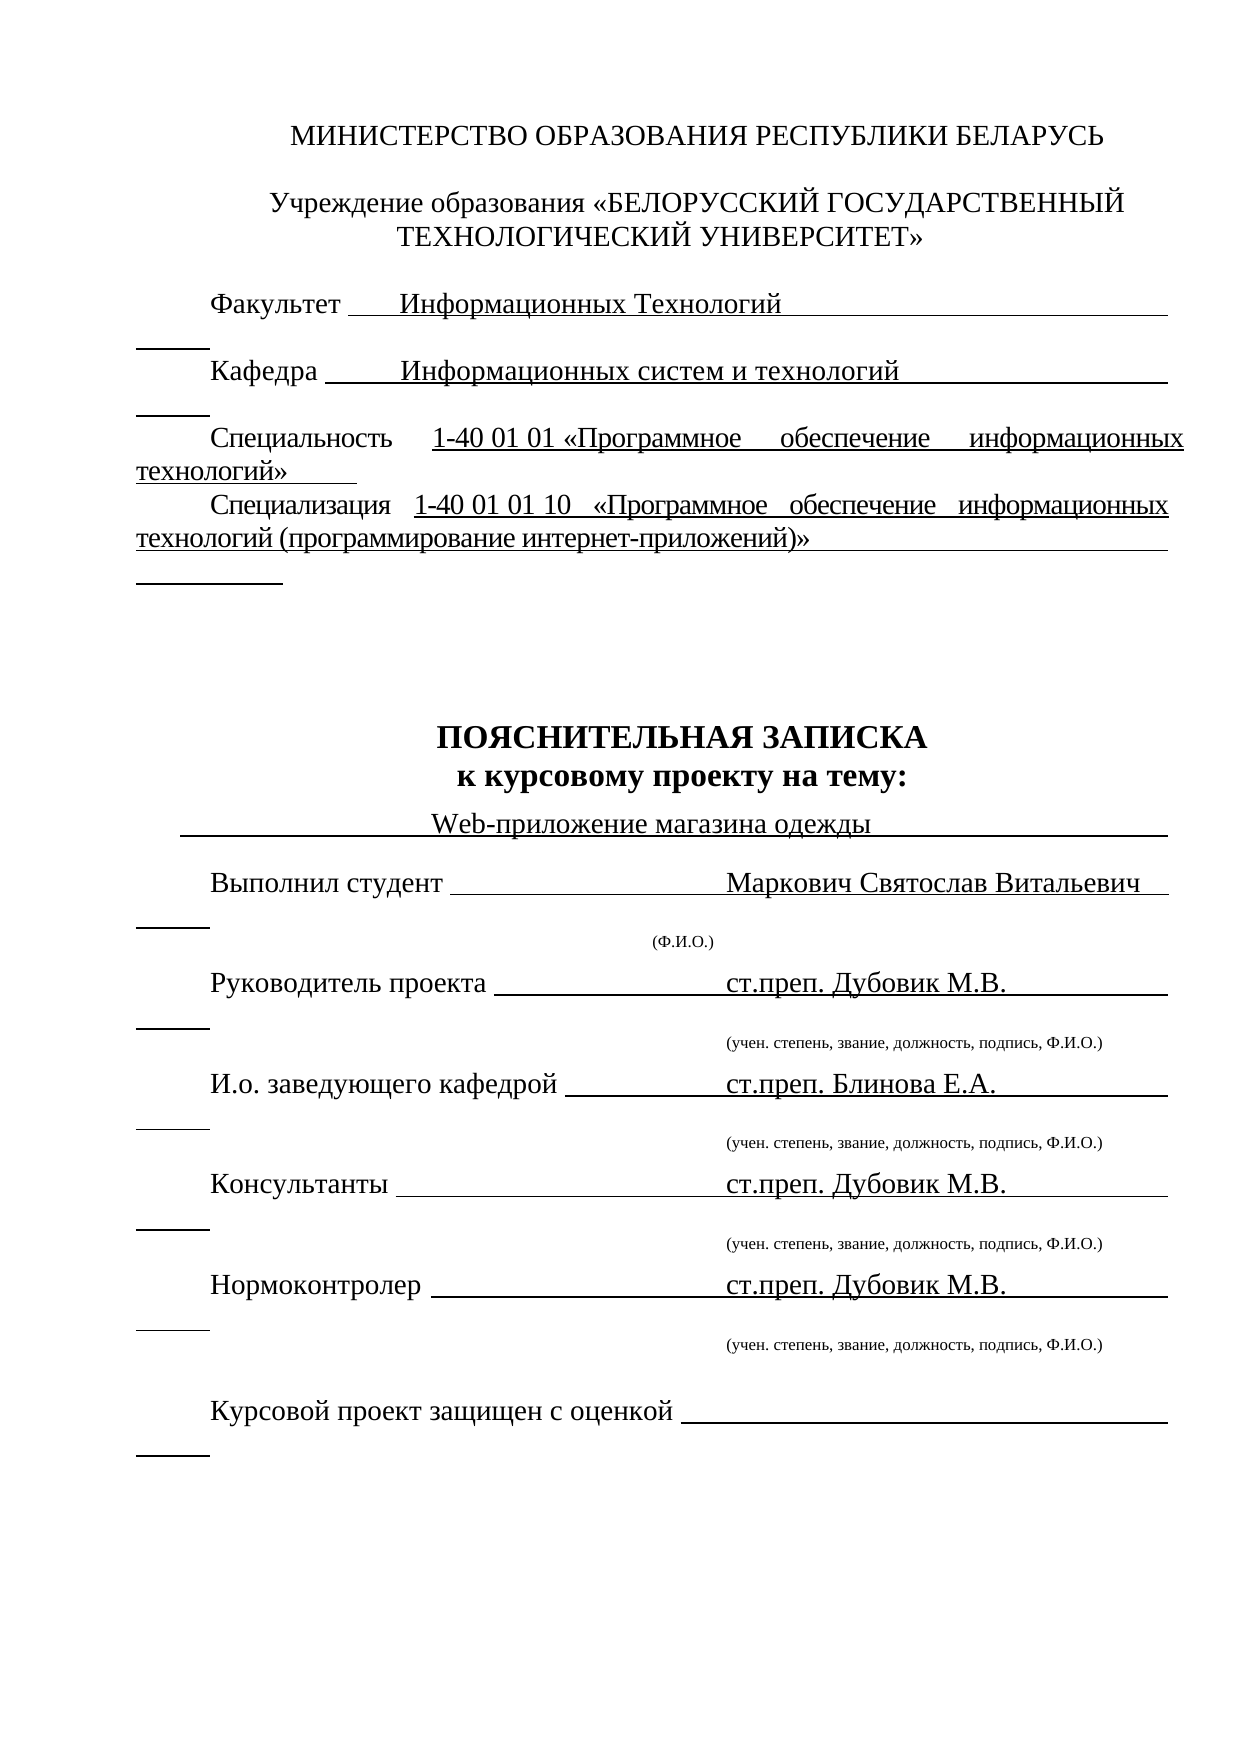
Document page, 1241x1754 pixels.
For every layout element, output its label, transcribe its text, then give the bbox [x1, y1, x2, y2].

text МИНИСТЕРСТВО ОБРАЗОВАНИЯ РЕСПУБЛИКИ БЕЛАРУСЬ [136, 118, 1184, 152]
text Выполнил студент Маркович Святослав Витальевич [136, 865, 1184, 932]
text Web-приложение магазина одежды [136, 806, 1184, 840]
text Специализация 1-40 01 01 10 «Программное обеспечение информационных технологий (программирование интернет-приложений)» [136, 487, 1169, 588]
text Факультет Информационных Технологий [136, 286, 1184, 353]
text Кафедра Информационных систем и технологий [136, 353, 1184, 420]
text (Ф.И.О.) [578, 932, 1184, 965]
text ПОЯСНИТЕЛЬНАЯ ЗАПИСКА [136, 717, 1184, 755]
text Учреждение образования «БЕЛОРУССКИЙ ГОСУДАРСТВЕННЫЙ ТЕХНОЛОГИЧЕСКИЙ УНИВЕРСИТЕТ» [136, 185, 1184, 252]
text Руководитель проекта ст.преп. Дубовик М.В. [136, 965, 1184, 1032]
text к курсовому проекту на тему: [136, 755, 1184, 794]
text (учен. степень, звание, должность, подпись, Ф.И.О.) [652, 1334, 1184, 1368]
text И.о. заведующего кафедрой ст.преп. Блинова Е.А. [136, 1066, 1184, 1133]
text Курсовой проект защищен с оценкой [136, 1393, 1184, 1460]
text (учен. степень, звание, должность, подпись, Ф.И.О.) [652, 1133, 1184, 1167]
text Консультанты ст.преп. Дубовик М.В. [136, 1167, 1184, 1234]
text Нормоконтролер ст.преп. Дубовик М.В. [136, 1267, 1184, 1334]
text (учен. степень, звание, должность, подпись, Ф.И.О.) [652, 1032, 1184, 1066]
text Специальность 1-40 01 01 «Программное обеспечение информационных технологий» [136, 420, 1184, 487]
text (учен. степень, звание, должность, подпись, Ф.И.О.) [652, 1234, 1184, 1267]
